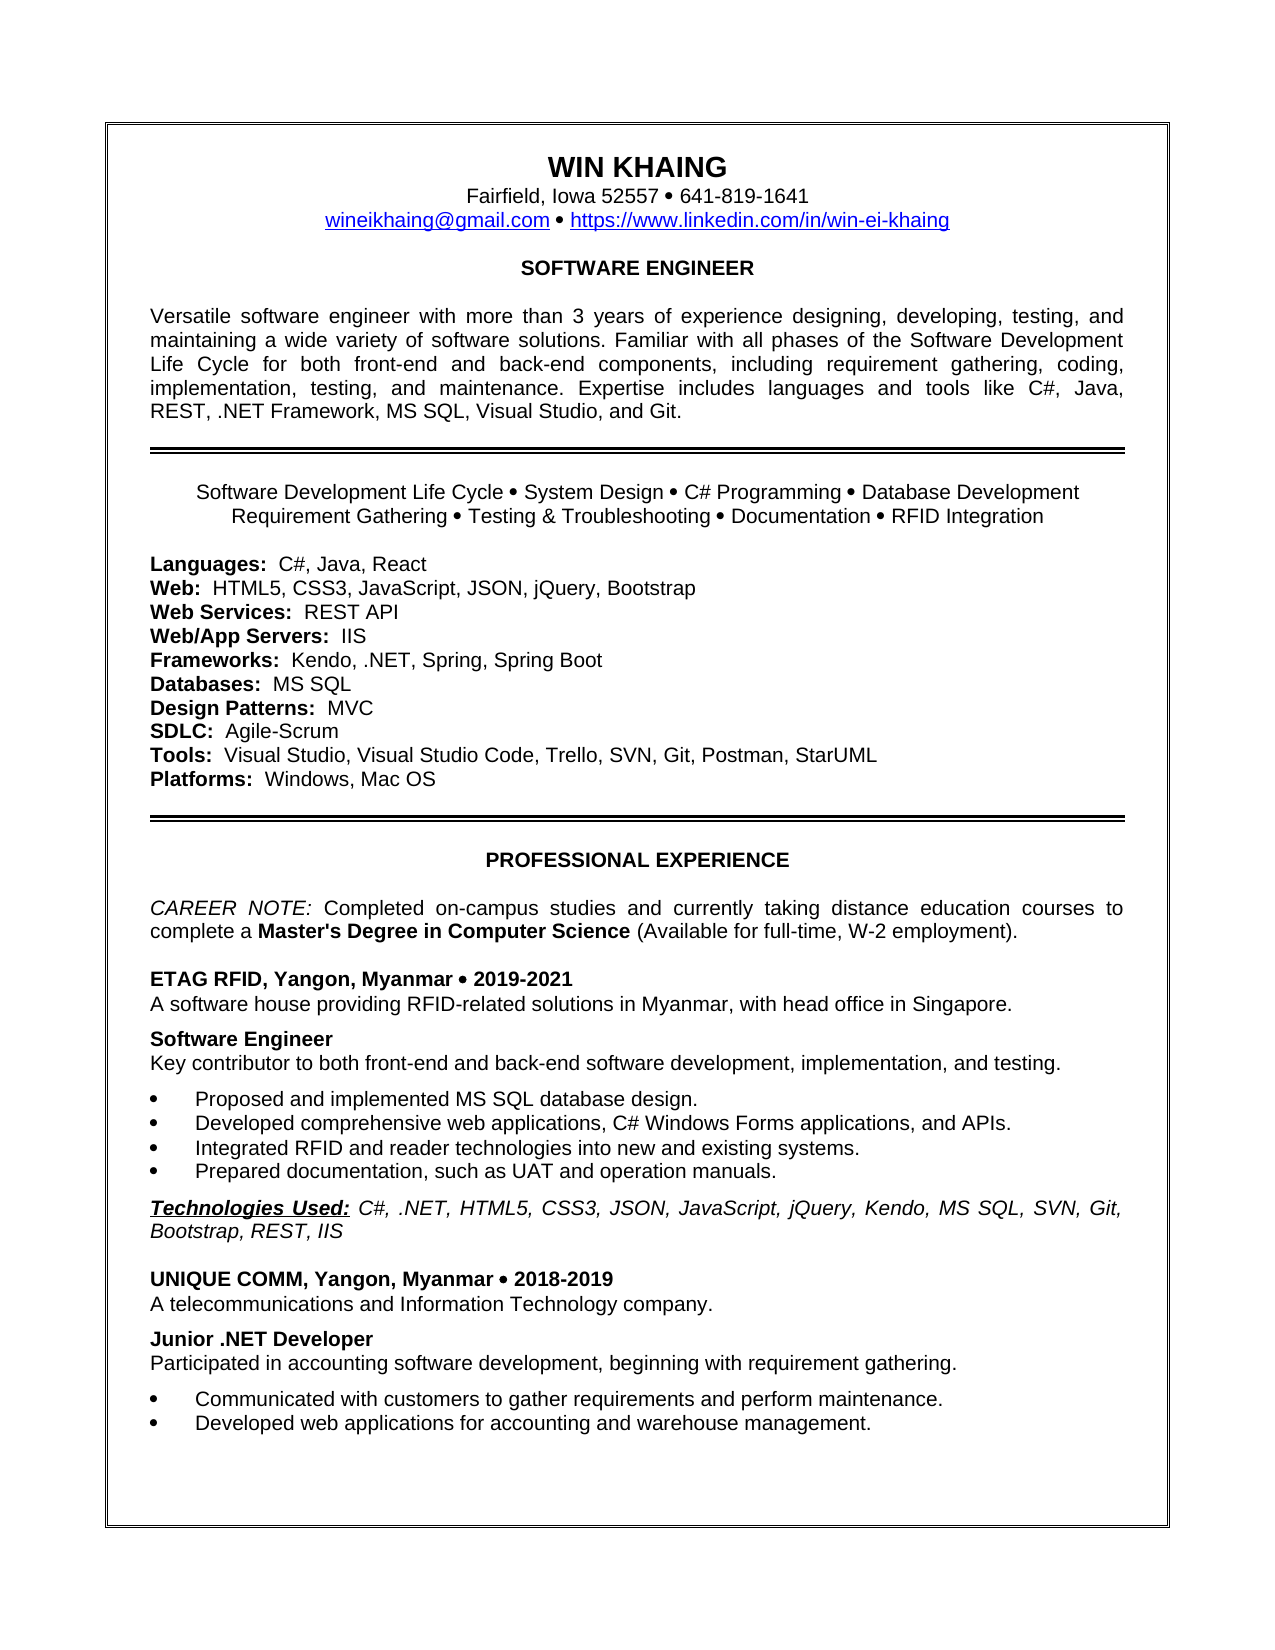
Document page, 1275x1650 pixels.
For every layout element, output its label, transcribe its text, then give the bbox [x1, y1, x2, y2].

list Communicated with customers to gather requirements and perform maintenance. [150, 1387, 1125, 1411]
text Versatile software engineer with more than 3 years of experience designing, developing, testing, and maintaining a wide variety of software solutions. Familiar with all phases of the Software Development Life Cycle for both front-end and back-end components, including requirement gathering, coding, implementation, testing, and maintenance. Expertise includes languages and tools like C#, Java, REST, .NET Framework, MS SQL, Visual Studio, and Git. [150, 303, 1125, 423]
text wineikhaing@gmail.com https://www.linkedin.com/in/win-ei-khaing [150, 208, 1125, 232]
text Requirement Gathering Testing & Troubleshooting Documentation RFID Integration [150, 504, 1125, 528]
text Design Patterns: MVC [150, 695, 1125, 719]
text Web: HTML5, CSS3, JavaScript, JSON, jQuery, Bootstrap [150, 576, 1125, 599]
text UNIQUE COMM, Yangon, Myanmar 2018-2019 [150, 1267, 1125, 1291]
text Technologies Used: C#, .NET, HTML5, CSS3, JSON, JavaScript, jQuery, Kendo, MS SQL, SVN, Git, Bootstrap, REST, IIS [150, 1195, 1125, 1243]
text Platforms: Windows, Mac OS [150, 767, 1125, 791]
list Integrated RFID and reader technologies into new and existing systems. [150, 1135, 1125, 1159]
text Tools: Visual Studio, Visual Studio Code, Trello, SVN, Git, Postman, StarUML [150, 743, 1125, 767]
text WIN KHAING [150, 150, 1125, 183]
text A software house providing RFID-related solutions in Myanmar, with head office in Singapore. [150, 991, 1125, 1015]
text Fairfield, Iowa 52557 641-819-1641 [150, 183, 1125, 208]
list Proposed and implemented MS SQL database design. [150, 1087, 1125, 1111]
list Prepared documentation, such as UAT and operation manuals. [150, 1159, 1125, 1183]
text Languages: C#, Java, React [150, 552, 1125, 576]
list Developed web applications for accounting and warehouse management. [150, 1411, 1125, 1435]
text Databases: MS SQL [150, 671, 1125, 695]
list Developed comprehensive web applications, C# Windows Forms applications, and APIs. [150, 1111, 1125, 1135]
text Participated in accounting software development, beginning with requirement gathering. [150, 1351, 1125, 1375]
text SDLC: Agile-Scrum [150, 719, 1125, 743]
text Software Development Life Cycle System Design C# Programming Database Development [150, 479, 1125, 504]
text PROFESSIONAL EXPERIENCE [150, 847, 1125, 871]
text A telecommunications and Information Technology company. [150, 1291, 1125, 1315]
text SOFTWARE ENGINEER [150, 256, 1125, 279]
text Web Services: REST API [150, 599, 1125, 623]
text Key contributor to both front-end and back-end software development, implementation, and testing. [150, 1051, 1125, 1075]
text ETAG RFID, Yangon, Myanmar 2019-2021 [150, 967, 1125, 991]
text Frameworks: Kendo, .NET, Spring, Spring Boot [150, 647, 1125, 671]
text Software Engineer [150, 1027, 1125, 1051]
text Web/App Servers: IIS [150, 623, 1125, 647]
text CAREER NOTE: Completed on-campus studies and currently taking distance education courses to complete a Master's Degree in Computer Science (Available for full-time, W-2 employment). [150, 895, 1125, 943]
text Junior .NET Developer [150, 1327, 1125, 1351]
